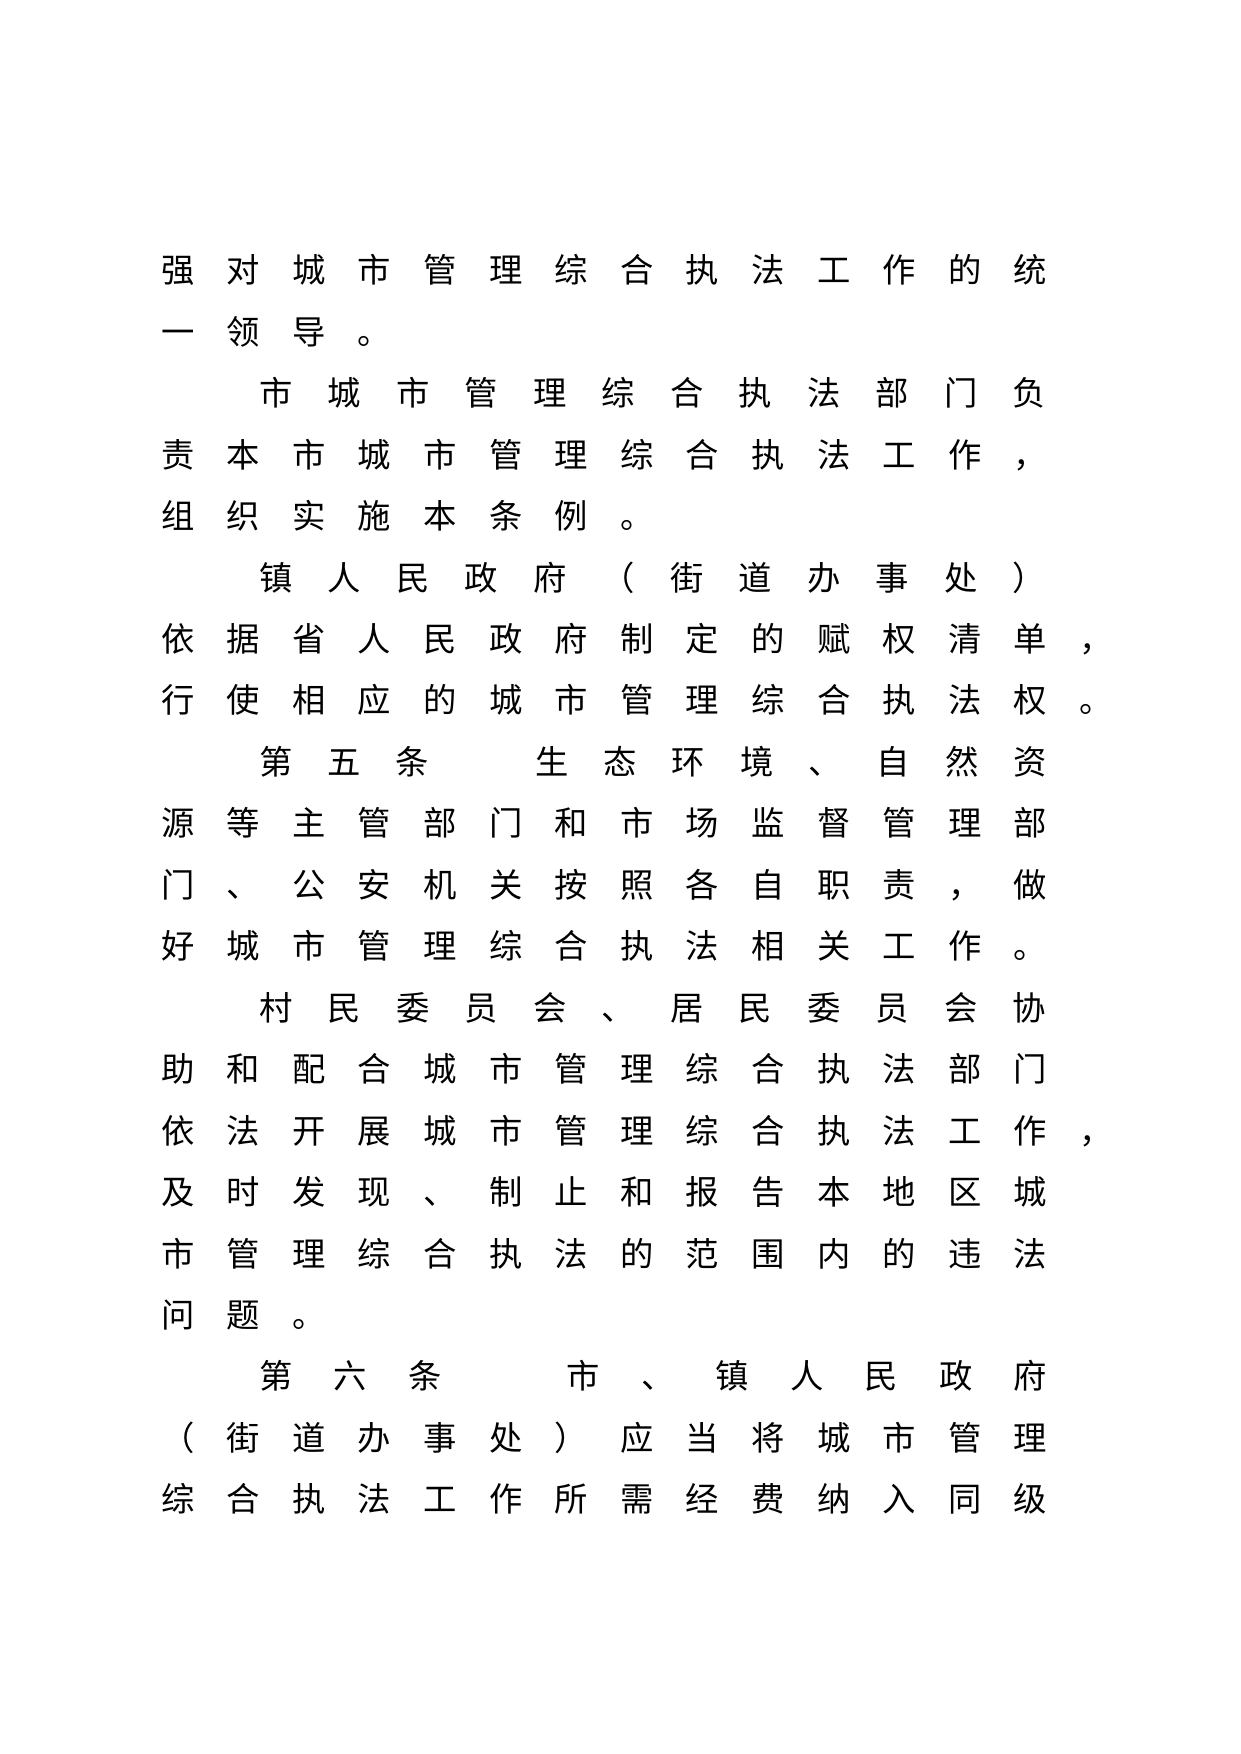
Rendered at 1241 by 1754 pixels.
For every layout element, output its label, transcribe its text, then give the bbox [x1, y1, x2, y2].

text 村民委员会、居民委员会协助和配合城市管理综合执法部门依法开展城市管理综合执法工作，及时发现、制止和报告本地区城市管理综合执法的范围内的违法问题。 [161, 975, 1079, 1344]
text 镇人民政府（街道办事处）依据省人民政府制定的赋权清单，行使相应的城市管理综合执法权。 [161, 545, 1079, 729]
text 第五条 生态环境、自然资源等主管部门和市场监督管理部门、公安机关按照各自职责，做好城市管理综合执法相关工作。 [161, 729, 1079, 975]
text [161, 237, 1079, 360]
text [161, 1344, 1079, 1528]
text 市城市管理综合执法部门负责本市城市管理综合执法工作，组织实施本条例。 [161, 360, 1079, 545]
